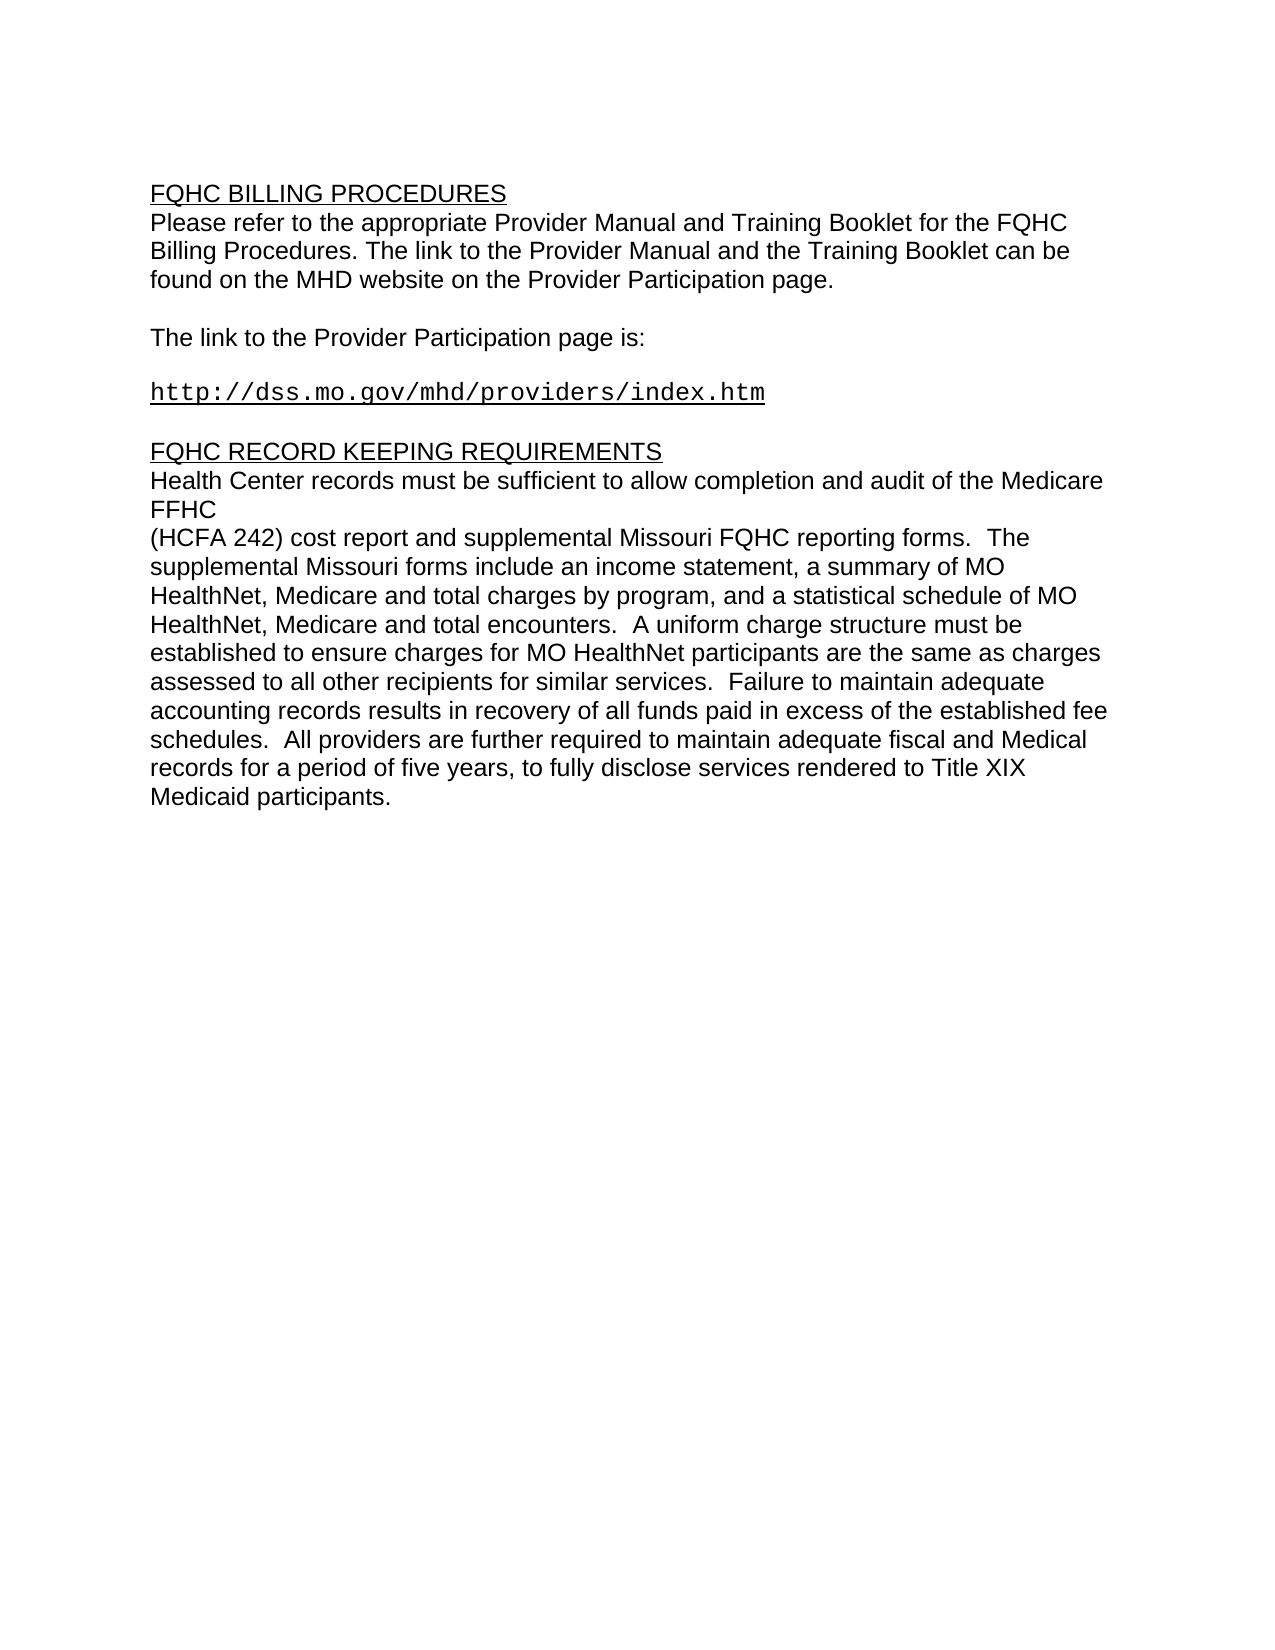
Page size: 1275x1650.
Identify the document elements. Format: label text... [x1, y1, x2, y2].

text http://dss.mo.gov/mhd/providers/index.htm [150, 380, 1125, 408]
list FQHC RECORD KEEPING REQUIREMENTS [150, 437, 1125, 466]
text Health Center records must be sufficient to allow completion and audit of the Medicare FFHC [150, 466, 1125, 523]
text (HCFA 242) cost report and supplemental Missouri FQHC reporting forms. The supplemental Missouri forms include an income statement, a summary of MO HealthNet, Medicare and total charges by program, and a statistical schedule of MO HealthNet, Medicare and total encounters. A uniform charge structure must be established to ensure charges for MO HealthNet participants are the same as charges assessed to all other recipients for similar services. Failure to maintain adequate accounting records results in recovery of all funds paid in excess of the established fee schedules. All providers are further required to maintain adequate fiscal and Medical records for a period of five years, to fully disclose services rendered to Title XIX Medicaid participants. [150, 523, 1125, 811]
text Please refer to the appropriate Provider Manual and Training Booklet for the FQHC Billing Procedures. The link to the Provider Manual and the Training Booklet can be found on the MHD website on the Provider Participation page. [150, 207, 1125, 294]
text The link to the Provider Participation page is: [150, 322, 1125, 351]
list FQHC BILLING PROCEDURES [150, 179, 1125, 207]
